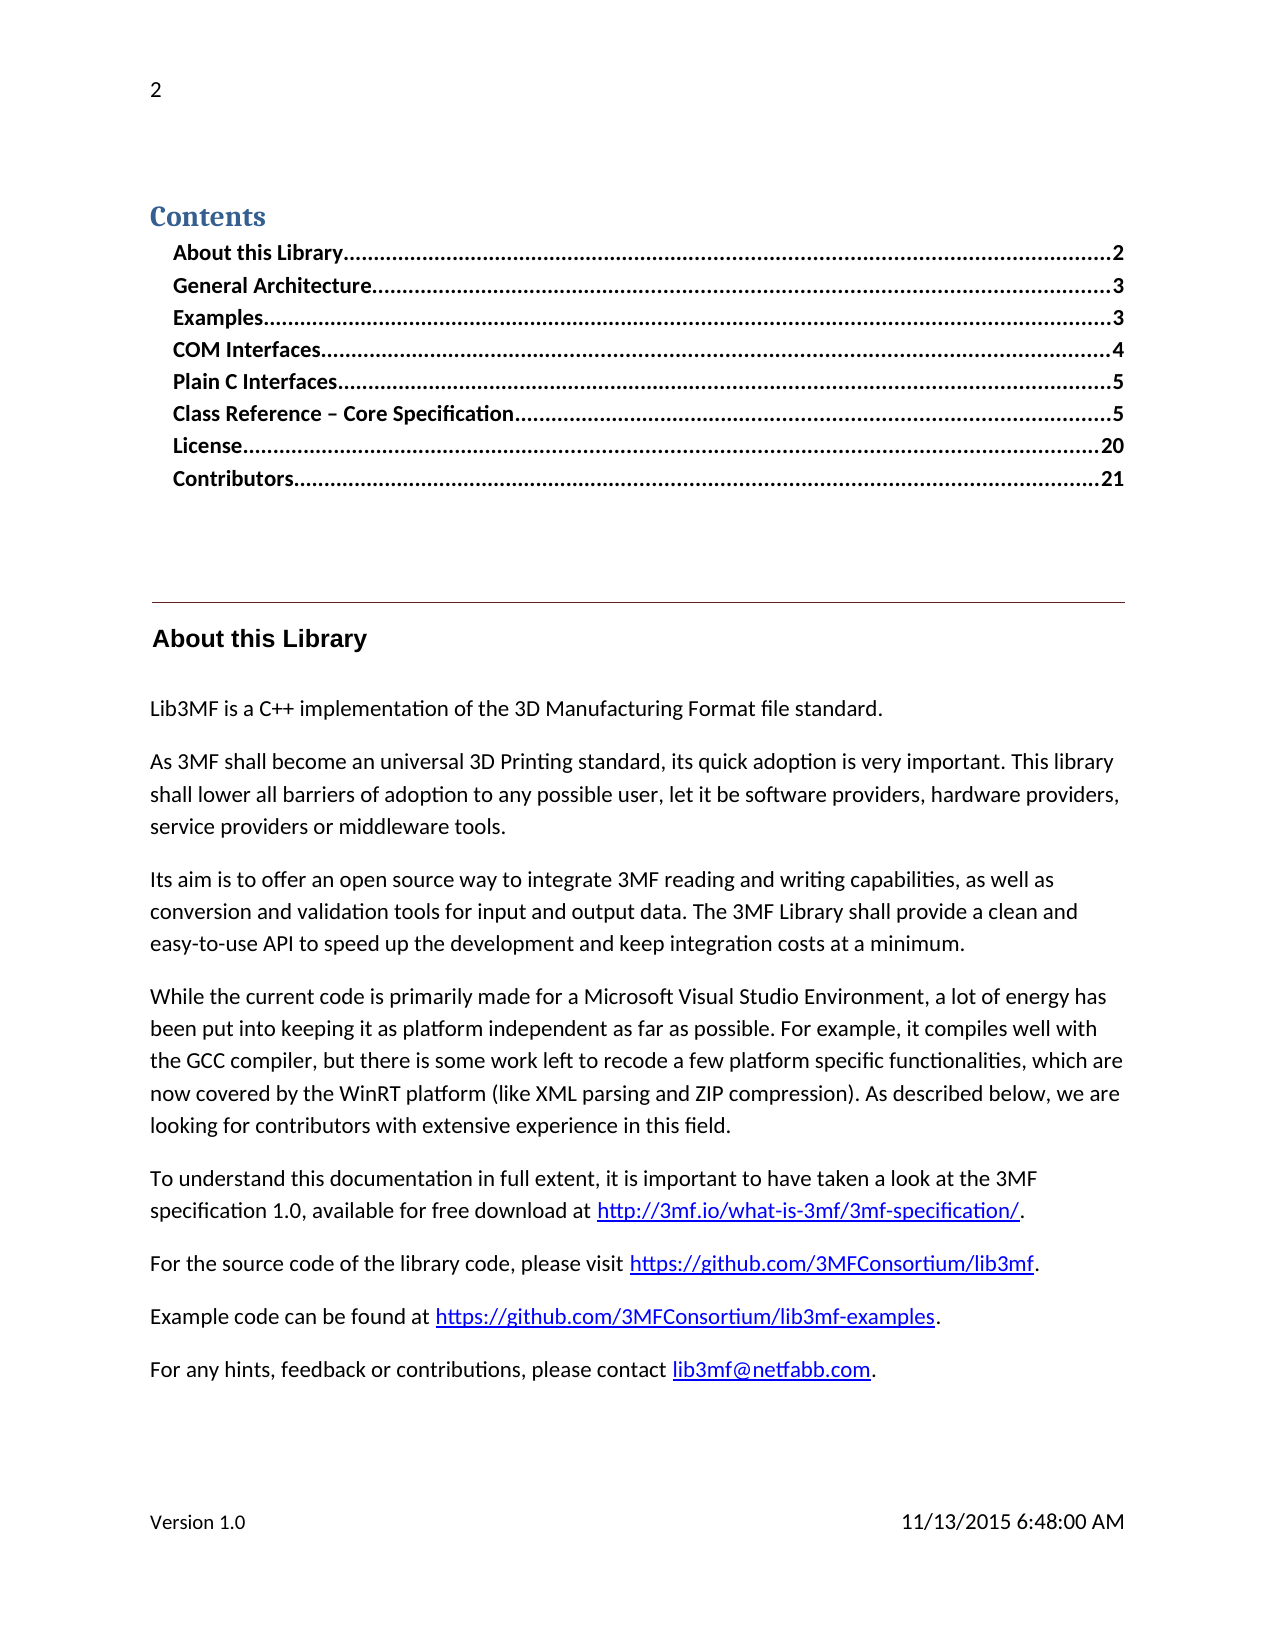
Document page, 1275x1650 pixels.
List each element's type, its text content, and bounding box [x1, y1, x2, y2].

text For any hints, feedback or contributions, please contact lib3mf@netfabb.com. [150, 1355, 1125, 1383]
text Example code can be found at https://github.com/3MFConsortium/lib3mf-examples. [150, 1302, 1125, 1330]
text Its aim is to offer an open source way to integrate 3MF reading and writing capabilities, as well as conversion and validation tools for input and output data. The 3MF Library shall provide a clean and easy-to-use API to speed up the development and keep integration costs at a minimum. [150, 865, 1125, 957]
text For the source code of the library code, please visit https://github.com/3MFConsortium/lib3mf. [150, 1249, 1125, 1277]
text As 3MF shall become an universal 3D Printing standard, its quick adoption is very important. This library shall lower all barriers of adoption to any possible user, let it be software providers, hardware providers, service providers or middleware tools. [150, 747, 1125, 840]
text While the current code is primarily made for a Microsoft Visual Studio Environment, a lot of energy has been put into keeping it as platform independent as far as possible. For example, it compiles well with the GCC compiler, but there is some work left to recode a few platform specific functionalities, which are now covered by the WinRT platform (like XML parsing and ZIP compression). As described below, we are looking for contributors with extensive experience in this field. [150, 982, 1125, 1139]
subtitle About this Library [152, 603, 1125, 653]
text To understand this documentation in full extent, it is important to have taken a look at the 3MF specification 1.0, available for free download at http://3mf.io/what-is-3mf/3mf-specification/. [150, 1164, 1125, 1224]
text Lib3MF is a C++ implementation of the 3D Manufacturing Format file standard. [150, 694, 1125, 722]
